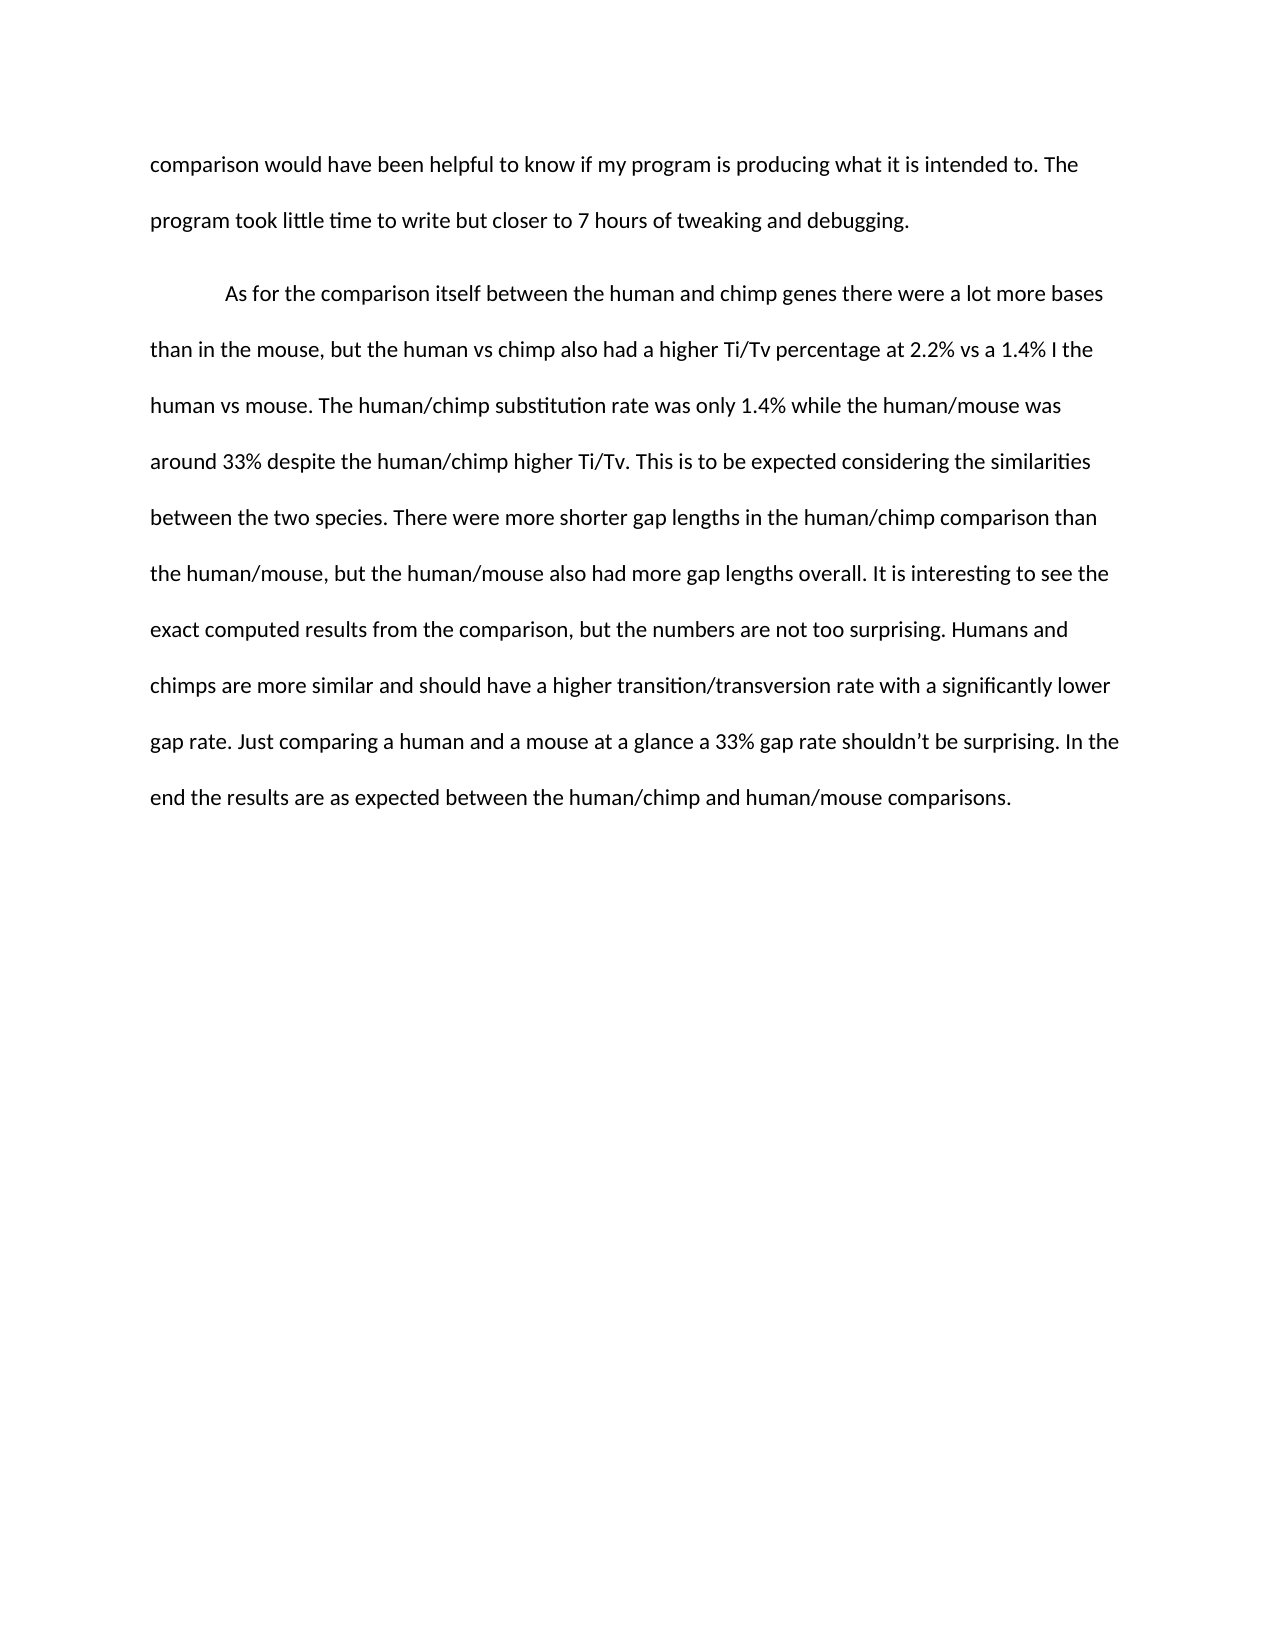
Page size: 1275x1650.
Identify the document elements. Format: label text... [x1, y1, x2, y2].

text As for the comparison itself between the human and chimp genes there were a lot more bases than in the mouse, but the human vs chimp also had a higher Ti/Tv percentage at 2.2% vs a 1.4% I the human vs mouse. The human/chimp substitution rate was only 1.4% while the human/mouse was around 33% despite the human/chimp higher Ti/Tv. This is to be expected considering the similarities between the two species. There were more shorter gap lengths in the human/chimp comparison than the human/mouse, but the human/mouse also had more gap lengths overall. It is interesting to see the exact computed results from the comparison, but the numbers are not too surprising. Humans and chimps are more similar and should have a higher transition/transversion rate with a significantly lower gap rate. Just comparing a human and a mouse at a glance a 33% gap rate shouldn’t be surprising. In the end the results are as expected between the human/chimp and human/mouse comparisons. [150, 279, 1125, 811]
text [150, 150, 1125, 234]
